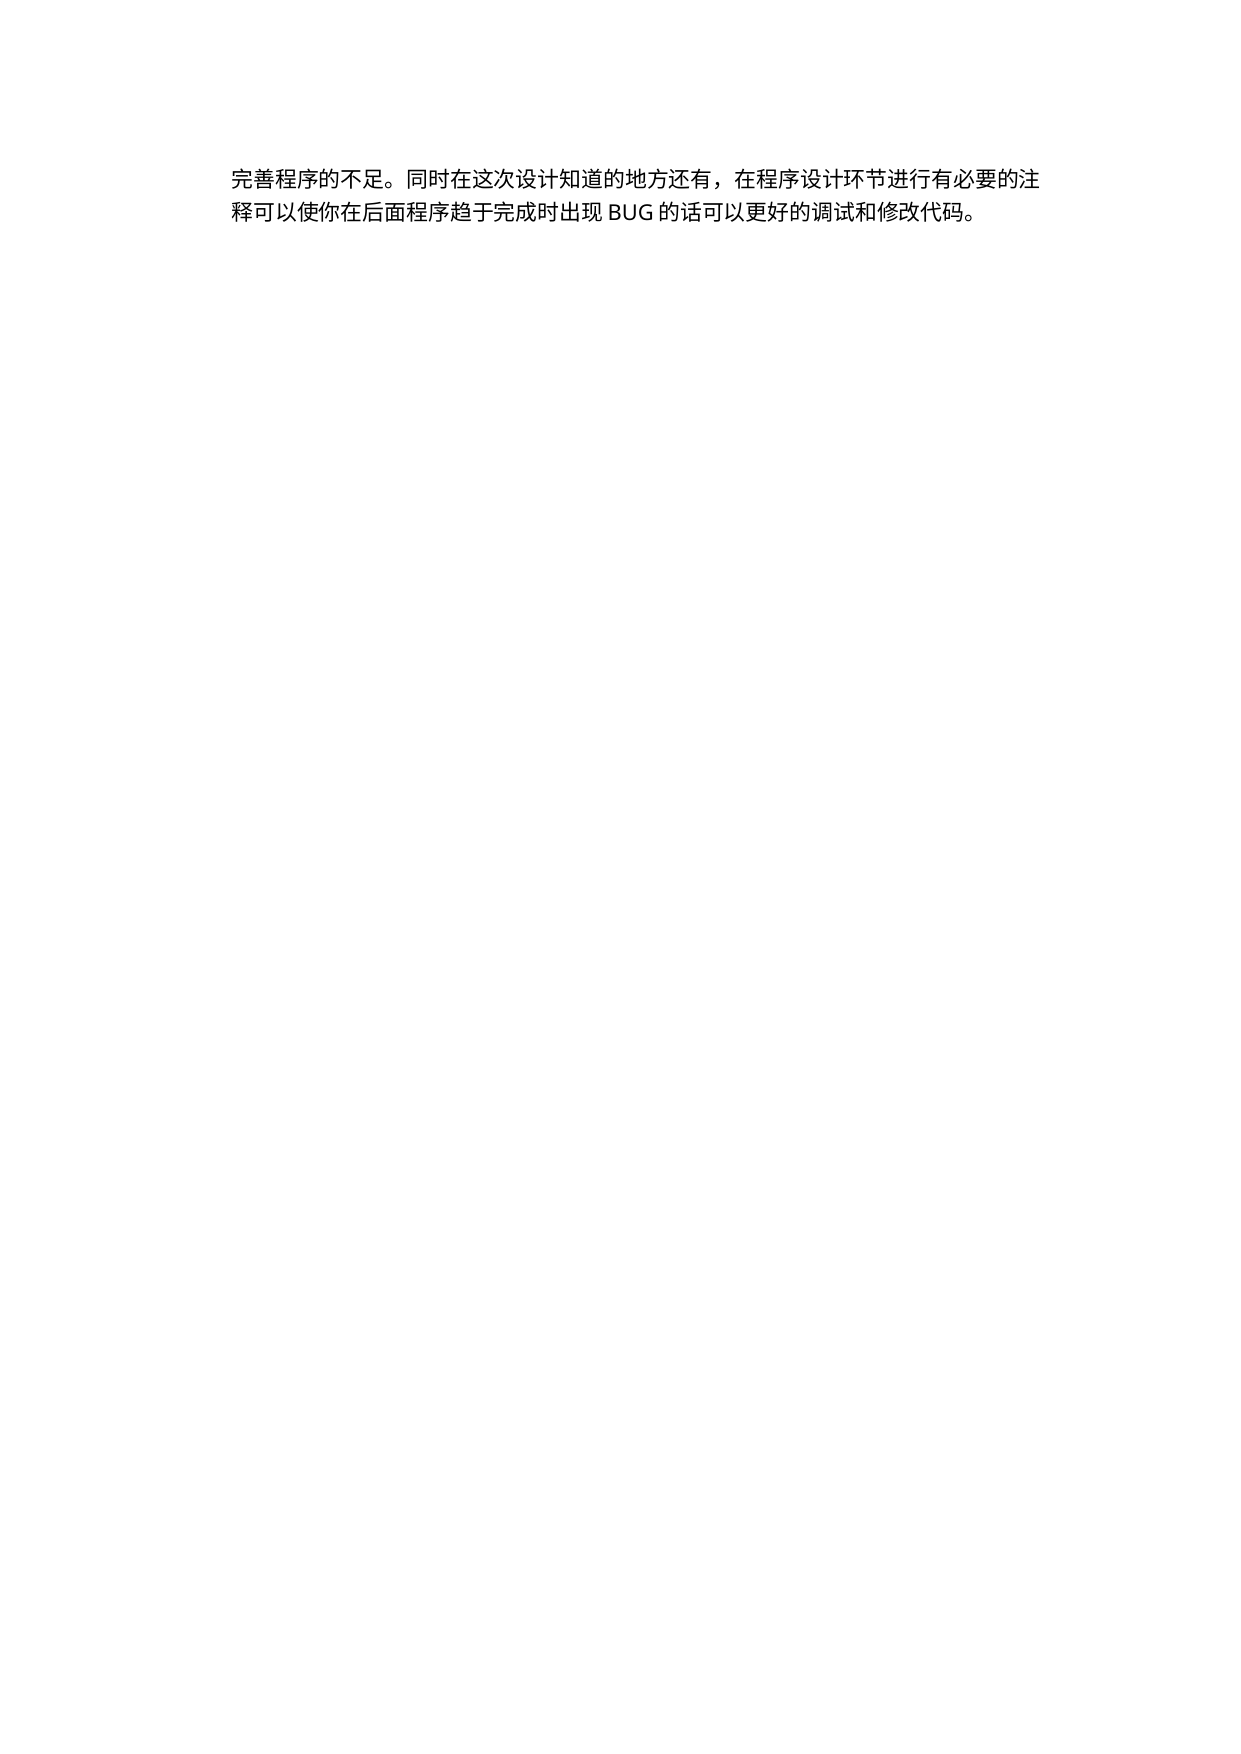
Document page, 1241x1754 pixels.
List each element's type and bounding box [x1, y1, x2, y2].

list [231, 162, 1053, 227]
